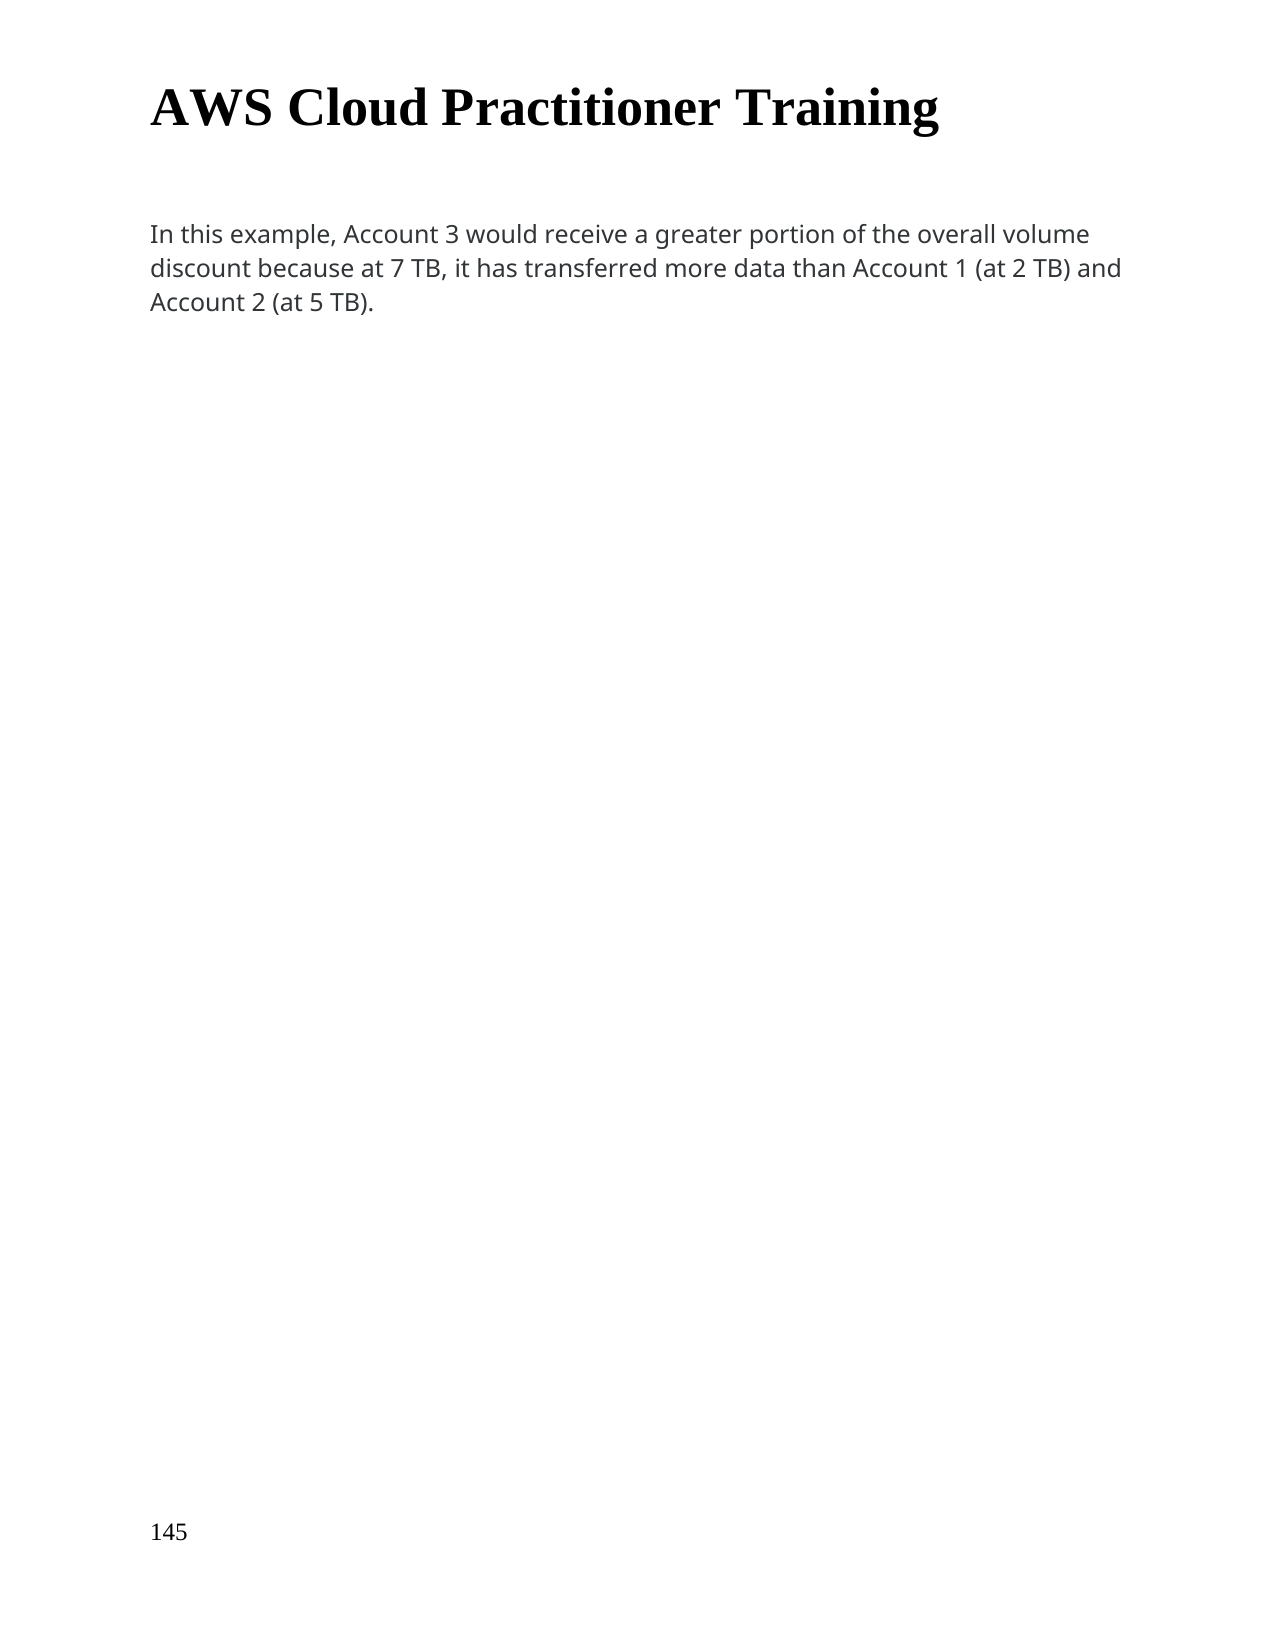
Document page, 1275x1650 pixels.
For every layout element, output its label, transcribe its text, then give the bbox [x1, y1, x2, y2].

text In this example, Account 3 would receive a greater portion of the overall volume discount because at 7 TB, it has transferred more data than Account 1 (at 2 TB) and Account 2 (at 5 TB). [150, 217, 1125, 319]
